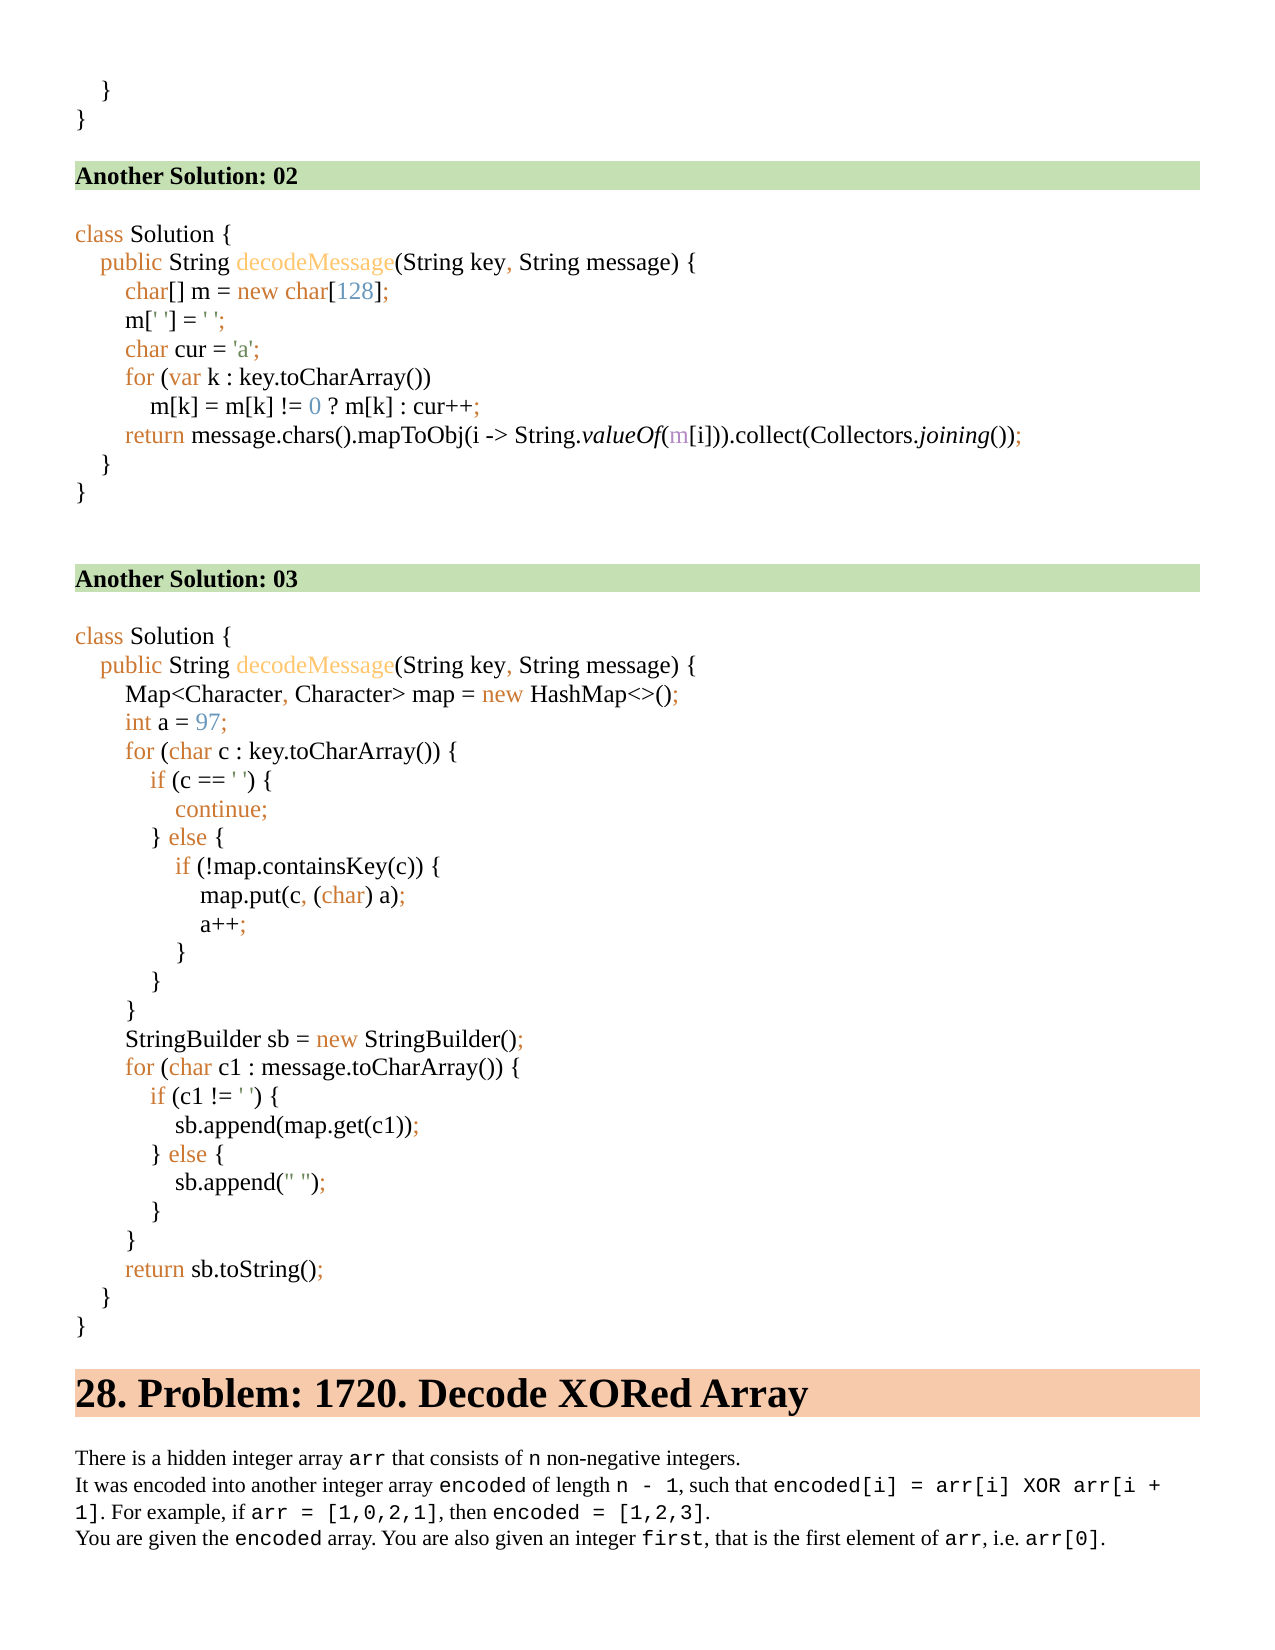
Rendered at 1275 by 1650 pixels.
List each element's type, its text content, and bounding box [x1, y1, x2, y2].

text class Solution { public String decodeMessage(String key, String message) { char[] m = new char[128]; m[' '] = ' '; char cur = 'a'; for (var k : key.toCharArray()) m[k] = m[k] != 0 ? m[k] : cur++; return message.chars().mapToObj(i -> String.valueOf(m[i])).collect(Collectors.joining()); } } [75, 219, 1200, 564]
text You are given the encoded array. You are also given an integer first, that is the first element of arr, i.e. arr[0]. [75, 1525, 1200, 1552]
text Another Solution: 03 [75, 564, 1200, 592]
text Another Solution: 02 [75, 161, 1200, 190]
text It was encoded into another integer array encoded of length n - 1, such that encoded[i] = arr[i] XOR arr[i + 1]. For example, if arr = [1,0,2,1], then encoded = [1,2,3]. [75, 1472, 1200, 1525]
text class Solution { public String decodeMessage(String key, String message) { Map<Character, Character> map = new HashMap<>(); int a = 97; for (char c : key.toCharArray()) { if (c == ' ') { continue; } else { if (!map.containsKey(c)) { map.put(c, (char) a); a++; } } } StringBuilder sb = new StringBuilder(); for (char c1 : message.toCharArray()) { if (c1 != ' ') { sb.append(map.get(c1)); } else { sb.append(" "); } } return sb.toString(); } } [75, 621, 1200, 1340]
text There is a hidden integer array arr that consists of n non-negative integers. [75, 1445, 1200, 1472]
text 28. Problem: 1720. Decode XORed Array [75, 1369, 1200, 1417]
